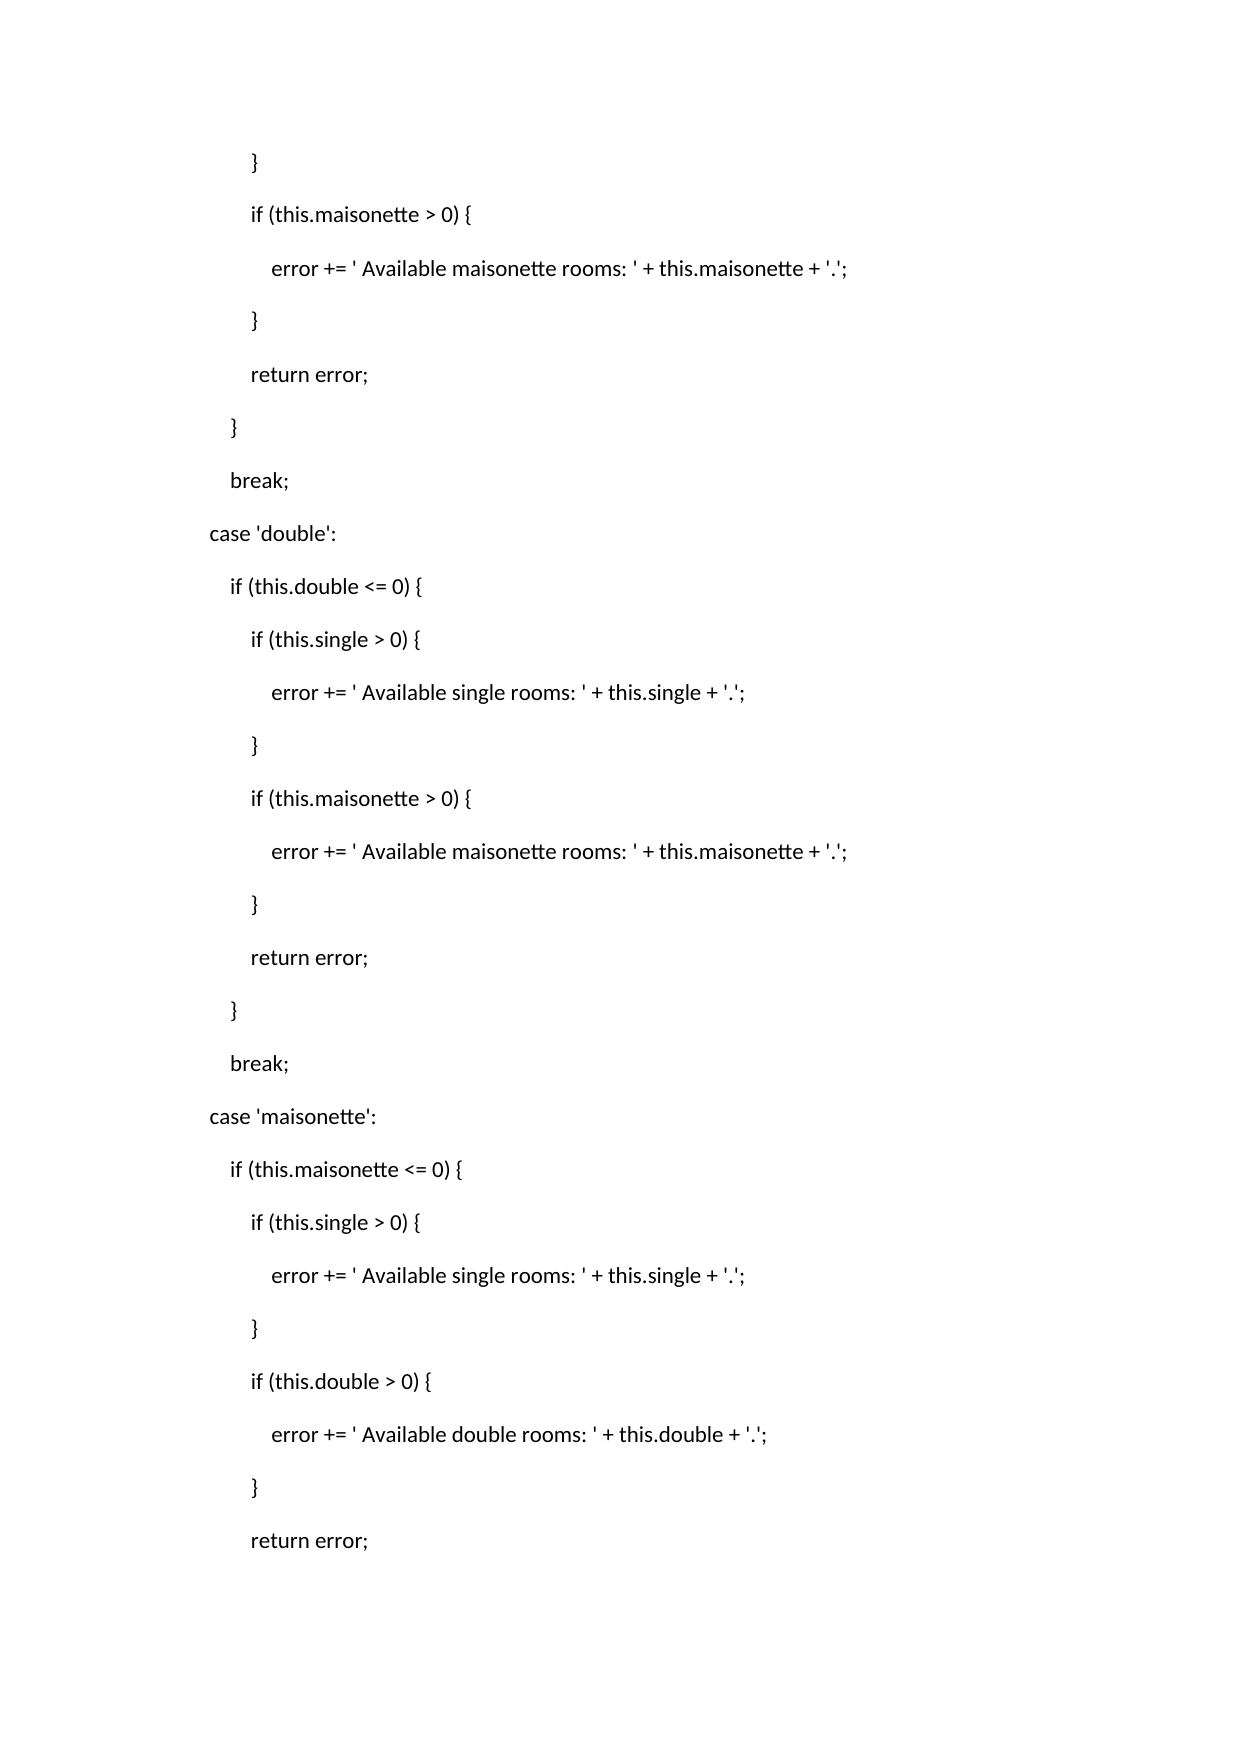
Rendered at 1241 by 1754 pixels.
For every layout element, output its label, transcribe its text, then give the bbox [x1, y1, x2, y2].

text return error; [148, 943, 1093, 971]
text case 'maisonette': [148, 1102, 1093, 1130]
text } [148, 307, 1093, 335]
text } [148, 890, 1093, 918]
text if (this.maisonette <= 0) { [148, 1155, 1093, 1183]
text return error; [148, 360, 1093, 388]
text break; [148, 1049, 1093, 1077]
text if (this.double > 0) { [148, 1367, 1093, 1395]
text } [148, 413, 1093, 441]
text } [148, 148, 1093, 176]
text } [148, 731, 1093, 759]
text if (this.single > 0) { [148, 1208, 1093, 1236]
text error += ' Available single rooms: ' + this.single + '.'; [148, 1261, 1093, 1289]
text if (this.maisonette > 0) { [148, 784, 1093, 812]
text error += ' Available single rooms: ' + this.single + '.'; [148, 678, 1093, 706]
text return error; [148, 1526, 1093, 1554]
text if (this.single > 0) { [148, 625, 1093, 653]
text if (this.maisonette > 0) { [148, 201, 1093, 229]
text error += ' Available maisonette rooms: ' + this.maisonette + '.'; [148, 254, 1093, 282]
text } [148, 1314, 1093, 1342]
text error += ' Available double rooms: ' + this.double + '.'; [148, 1420, 1093, 1448]
text break; [148, 466, 1093, 494]
text } [148, 1473, 1093, 1501]
text } [148, 996, 1093, 1024]
text if (this.double <= 0) { [148, 572, 1093, 600]
text error += ' Available maisonette rooms: ' + this.maisonette + '.'; [148, 837, 1093, 865]
text case 'double': [148, 519, 1093, 547]
